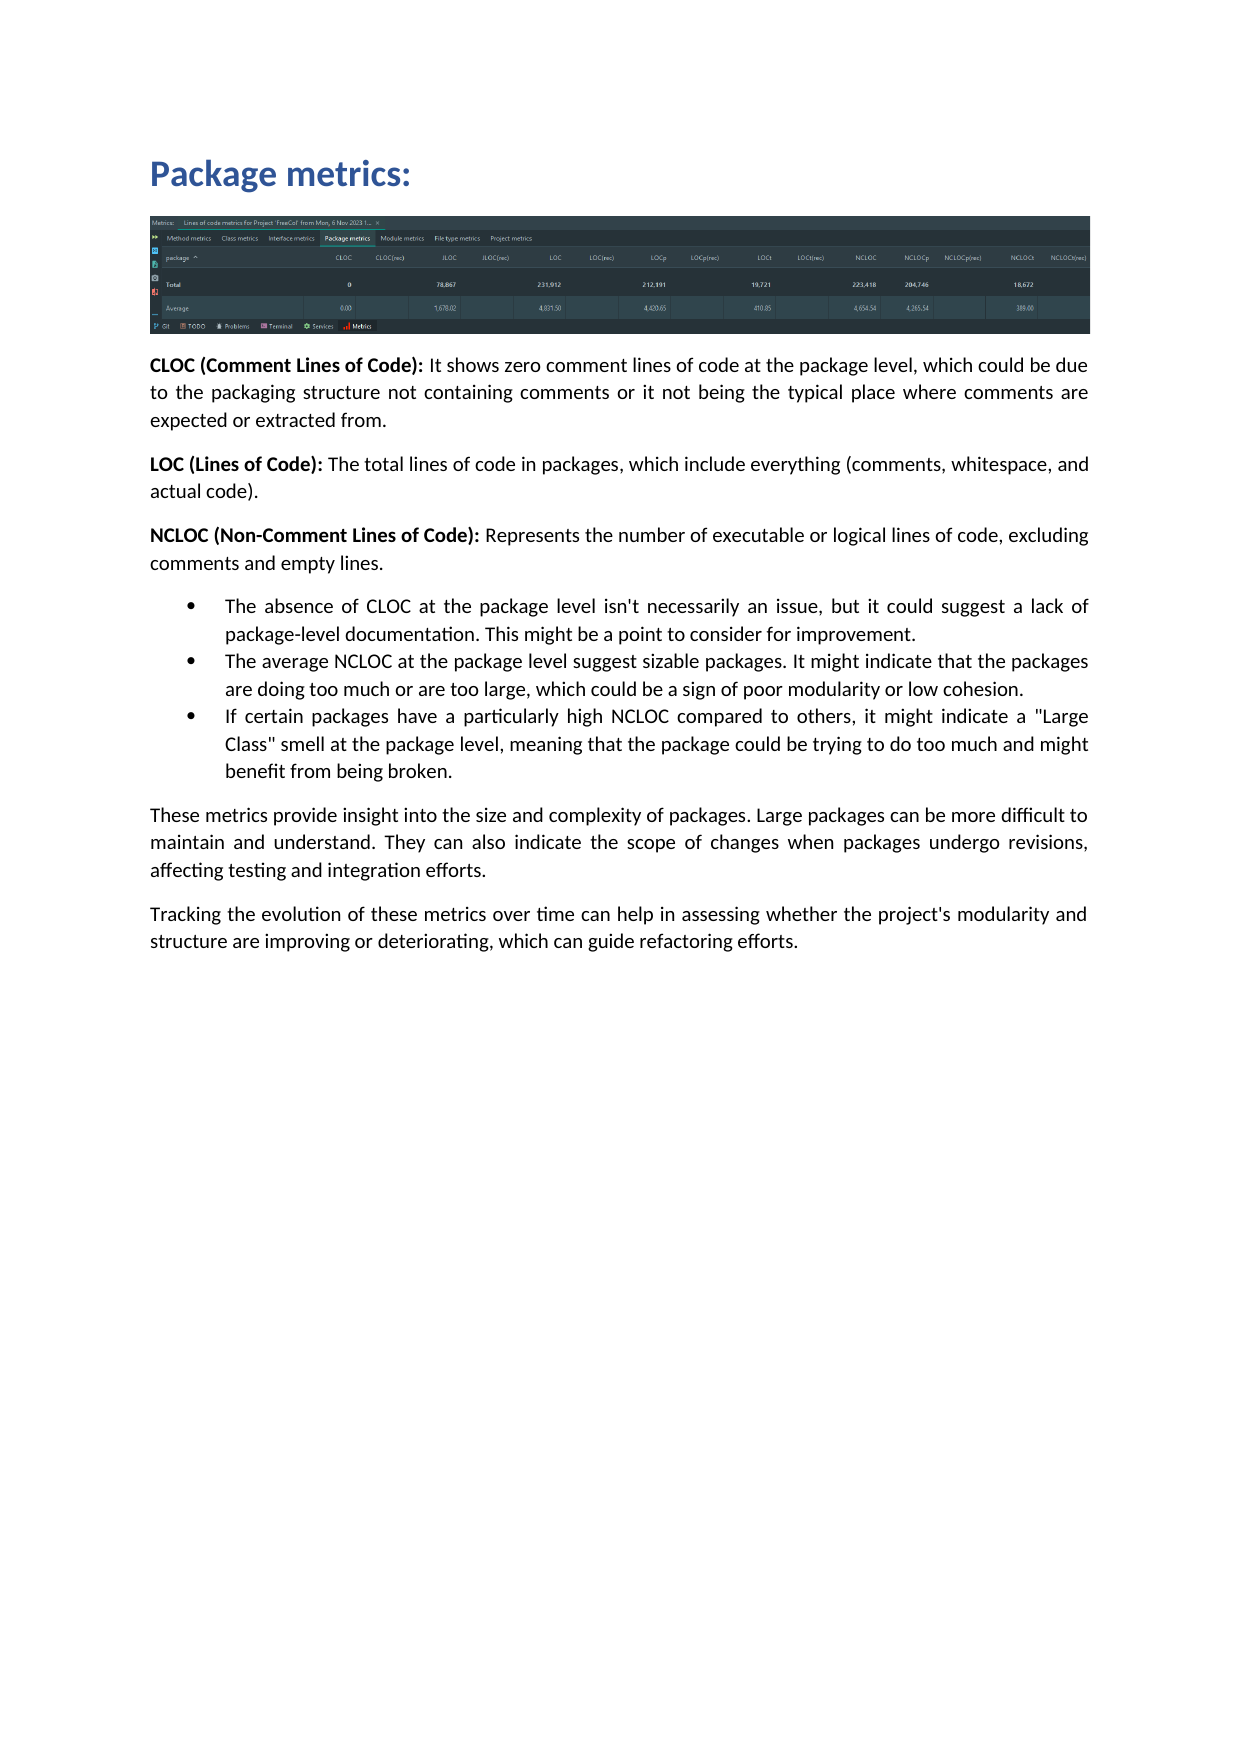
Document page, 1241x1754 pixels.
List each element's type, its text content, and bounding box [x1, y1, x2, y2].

picture [150, 216, 1091, 334]
text Package metrics: [150, 150, 1090, 196]
list The absence of CLOC at the package level isn't necessarily an issue, but it could suggest a lack of package-level documentation. This might be a point to consider for improvement. [187, 594, 1090, 647]
text These metrics provide insight into the size and complexity of packages. Large packages can be more difficult to maintain and understand. They can also indicate the scope of changes when packages undergo revisions, affecting testing and integration efforts. [150, 802, 1090, 882]
list If certain packages have a particularly high NCLOC compared to others, it might indicate a "Large Class" smell at the package level, meaning that the package could be trying to do too much and might benefit from being broken. [187, 703, 1090, 783]
text CLOC (Comment Lines of Code): It shows zero comment lines of code at the package level, which could be due to the packaging structure not containing comments or it not being the typical place where comments are expected or extracted from. [150, 352, 1090, 432]
list The average NCLOC at the package level suggest sizable packages. It might indicate that the packages are doing too much or are too large, which could be a sign of poor modularity or low cohesion. [187, 648, 1090, 701]
text NCLOC (Non-Comment Lines of Code): Represents the number of executable or logical lines of code, excluding comments and empty lines. [150, 522, 1090, 575]
text Tracking the evolution of these metrics over time can help in assessing whether the project's modularity and structure are improving or deteriorating, which can guide refactoring efforts. [150, 901, 1090, 954]
text LOC (Lines of Code): The total lines of code in packages, which include everything (comments, whitespace, and actual code). [150, 451, 1090, 504]
